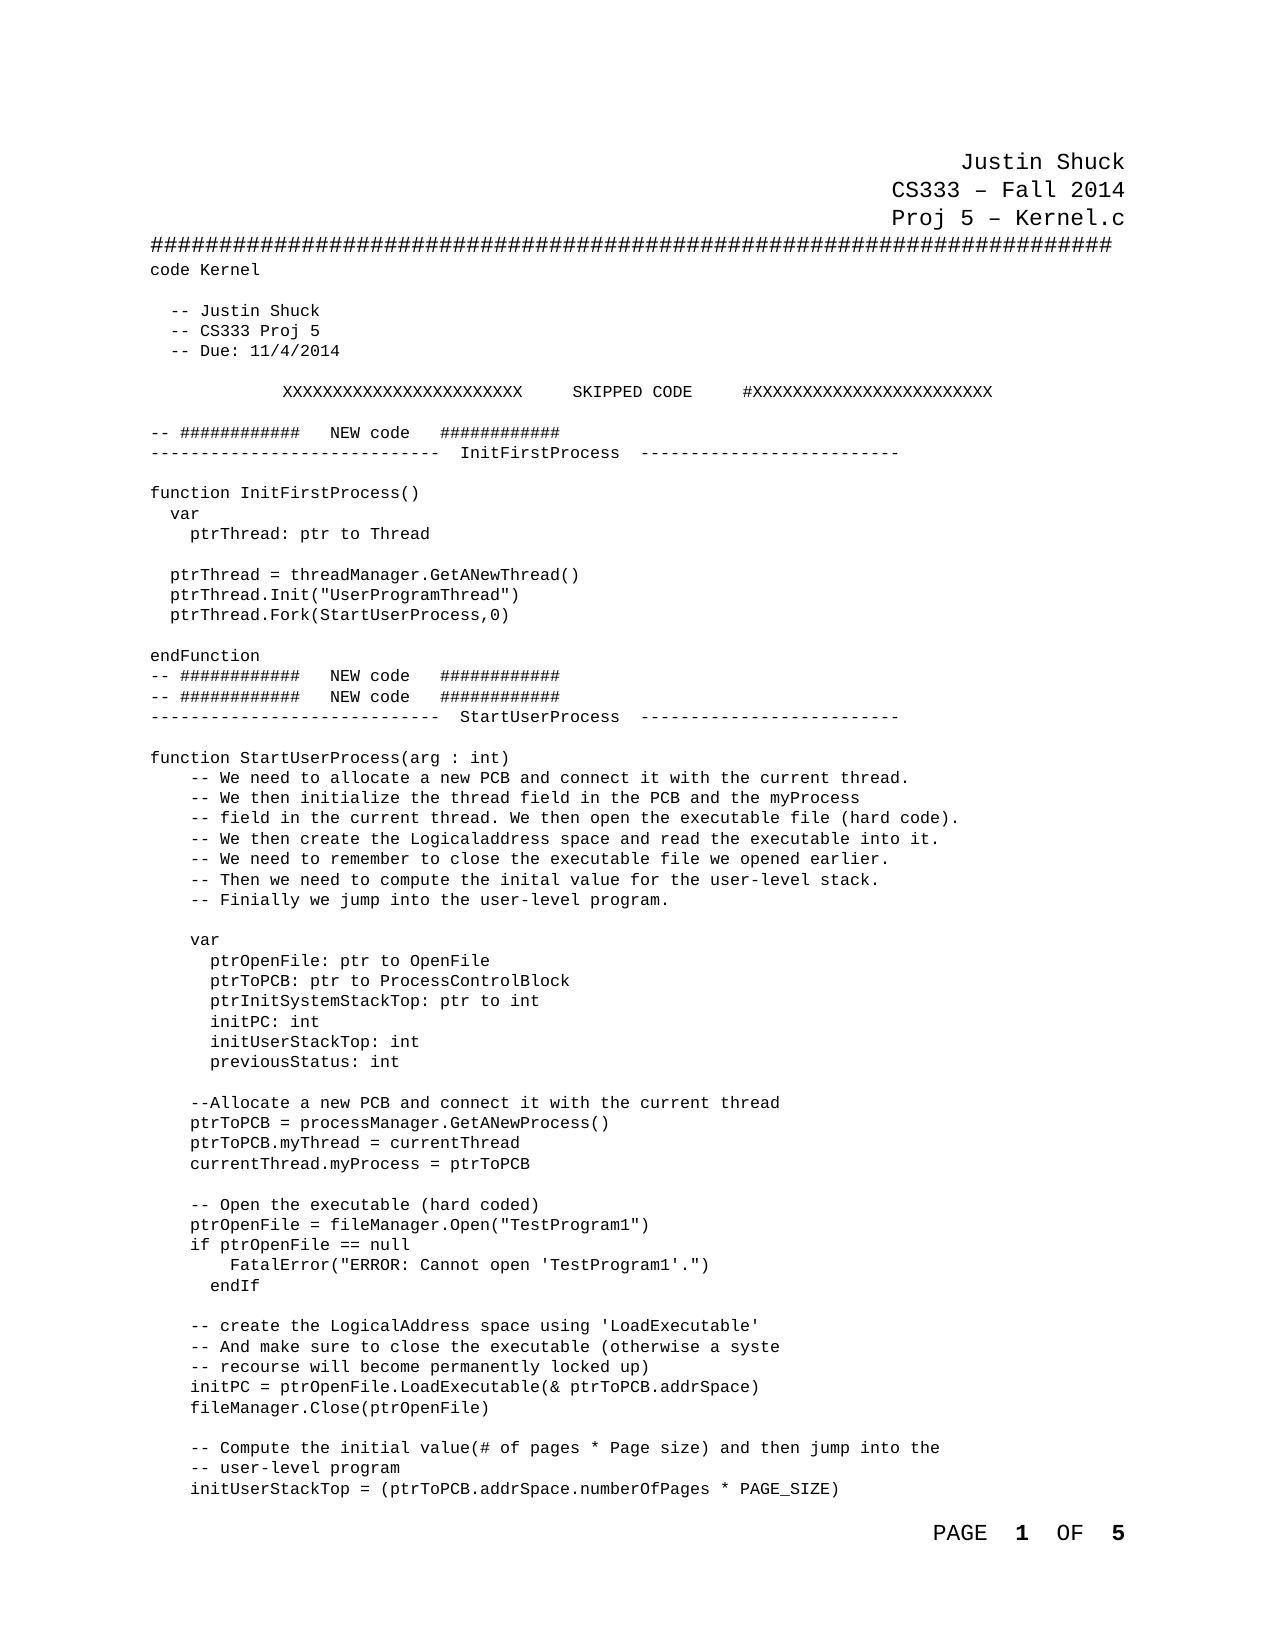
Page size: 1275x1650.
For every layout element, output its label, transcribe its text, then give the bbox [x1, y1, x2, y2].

text currentThread.myProcess = ptrToPCB [150, 1155, 1125, 1174]
text previousStatus: int [150, 1054, 1125, 1073]
text -- ############ NEW code ############ [150, 688, 1125, 707]
text var [150, 505, 1125, 524]
text -- create the LogicalAddress space using 'LoadExecutable' [150, 1318, 1125, 1337]
text -- recourse will become permanently locked up) [150, 1358, 1125, 1377]
text XXXXXXXXXXXXXXXXXXXXXXXX SKIPPED CODE #XXXXXXXXXXXXXXXXXXXXXXXX [150, 383, 1125, 402]
text Justin Shuck [150, 150, 1125, 176]
text ----------------------------- InitFirstProcess -------------------------- [150, 444, 1125, 463]
text Proj 5 – Kernel.c [150, 206, 1125, 232]
text -- Compute the initial value(# of pages * Page size) and then jump into the [150, 1440, 1125, 1459]
text -- We then create the Logicaladdress space and read the executable into it. [150, 830, 1125, 849]
text -- CS333 Proj 5 [150, 323, 1125, 341]
text ptrInitSystemStackTop: ptr to int [150, 993, 1125, 1012]
text var [150, 932, 1125, 951]
text -- We need to allocate a new PCB and connect it with the current thread. [150, 769, 1125, 788]
text -- field in the current thread. We then open the executable file (hard code). [150, 810, 1125, 829]
text -- Justin Shuck [150, 302, 1125, 321]
text CS333 – Fall 2014 [150, 178, 1125, 204]
text ----------------------------- StartUserProcess -------------------------- [150, 708, 1125, 727]
text -- Then we need to compute the inital value for the user-level stack. [150, 871, 1125, 890]
text ptrToPCB: ptr to ProcessControlBlock [150, 973, 1125, 991]
text ptrToPCB = processManager.GetANewProcess() [150, 1115, 1125, 1134]
text endFunction [150, 648, 1125, 666]
text -- And make sure to close the executable (otherwise a syste [150, 1338, 1125, 1357]
text if ptrOpenFile == null [150, 1237, 1125, 1256]
text initUserStackTop: int [150, 1033, 1125, 1052]
text ptrOpenFile = fileManager.Open("TestProgram1") [150, 1216, 1125, 1235]
text -- Due: 11/4/2014 [150, 343, 1125, 362]
text initPC: int [150, 1013, 1125, 1032]
text function StartUserProcess(arg : int) [150, 749, 1125, 768]
text ptrThread.Init("UserProgramThread") [150, 587, 1125, 606]
text ptrThread = threadManager.GetANewThread() [150, 566, 1125, 585]
text -- We need to remember to close the executable file we opened earlier. [150, 851, 1125, 869]
text code Kernel [150, 262, 1125, 281]
text function InitFirstProcess() [150, 485, 1125, 504]
text ###################################################################### [150, 234, 1125, 260]
text -- ############ NEW code ############ [150, 668, 1125, 687]
text ptrToPCB.myThread = currentThread [150, 1135, 1125, 1154]
text -- ############ NEW code ############ [150, 424, 1125, 443]
text -- Open the executable (hard coded) [150, 1196, 1125, 1215]
text -- user-level program [150, 1460, 1125, 1479]
text initUserStackTop = (ptrToPCB.addrSpace.numberOfPages * PAGE_SIZE) [150, 1480, 1125, 1499]
text -- Finially we jump into the user-level program. [150, 891, 1125, 910]
text fileManager.Close(ptrOpenFile) [150, 1399, 1125, 1418]
text FatalError("ERROR: Cannot open 'TestProgram1'.") [150, 1257, 1125, 1276]
text -- We then initialize the thread field in the PCB and the myProcess [150, 790, 1125, 809]
text --Allocate a new PCB and connect it with the current thread [150, 1094, 1125, 1113]
text initPC = ptrOpenFile.LoadExecutable(& ptrToPCB.addrSpace) [150, 1379, 1125, 1398]
text ptrThread: ptr to Thread [150, 526, 1125, 544]
text ptrThread.Fork(StartUserProcess,0) [150, 607, 1125, 626]
text endIf [150, 1277, 1125, 1296]
text ptrOpenFile: ptr to OpenFile [150, 952, 1125, 971]
